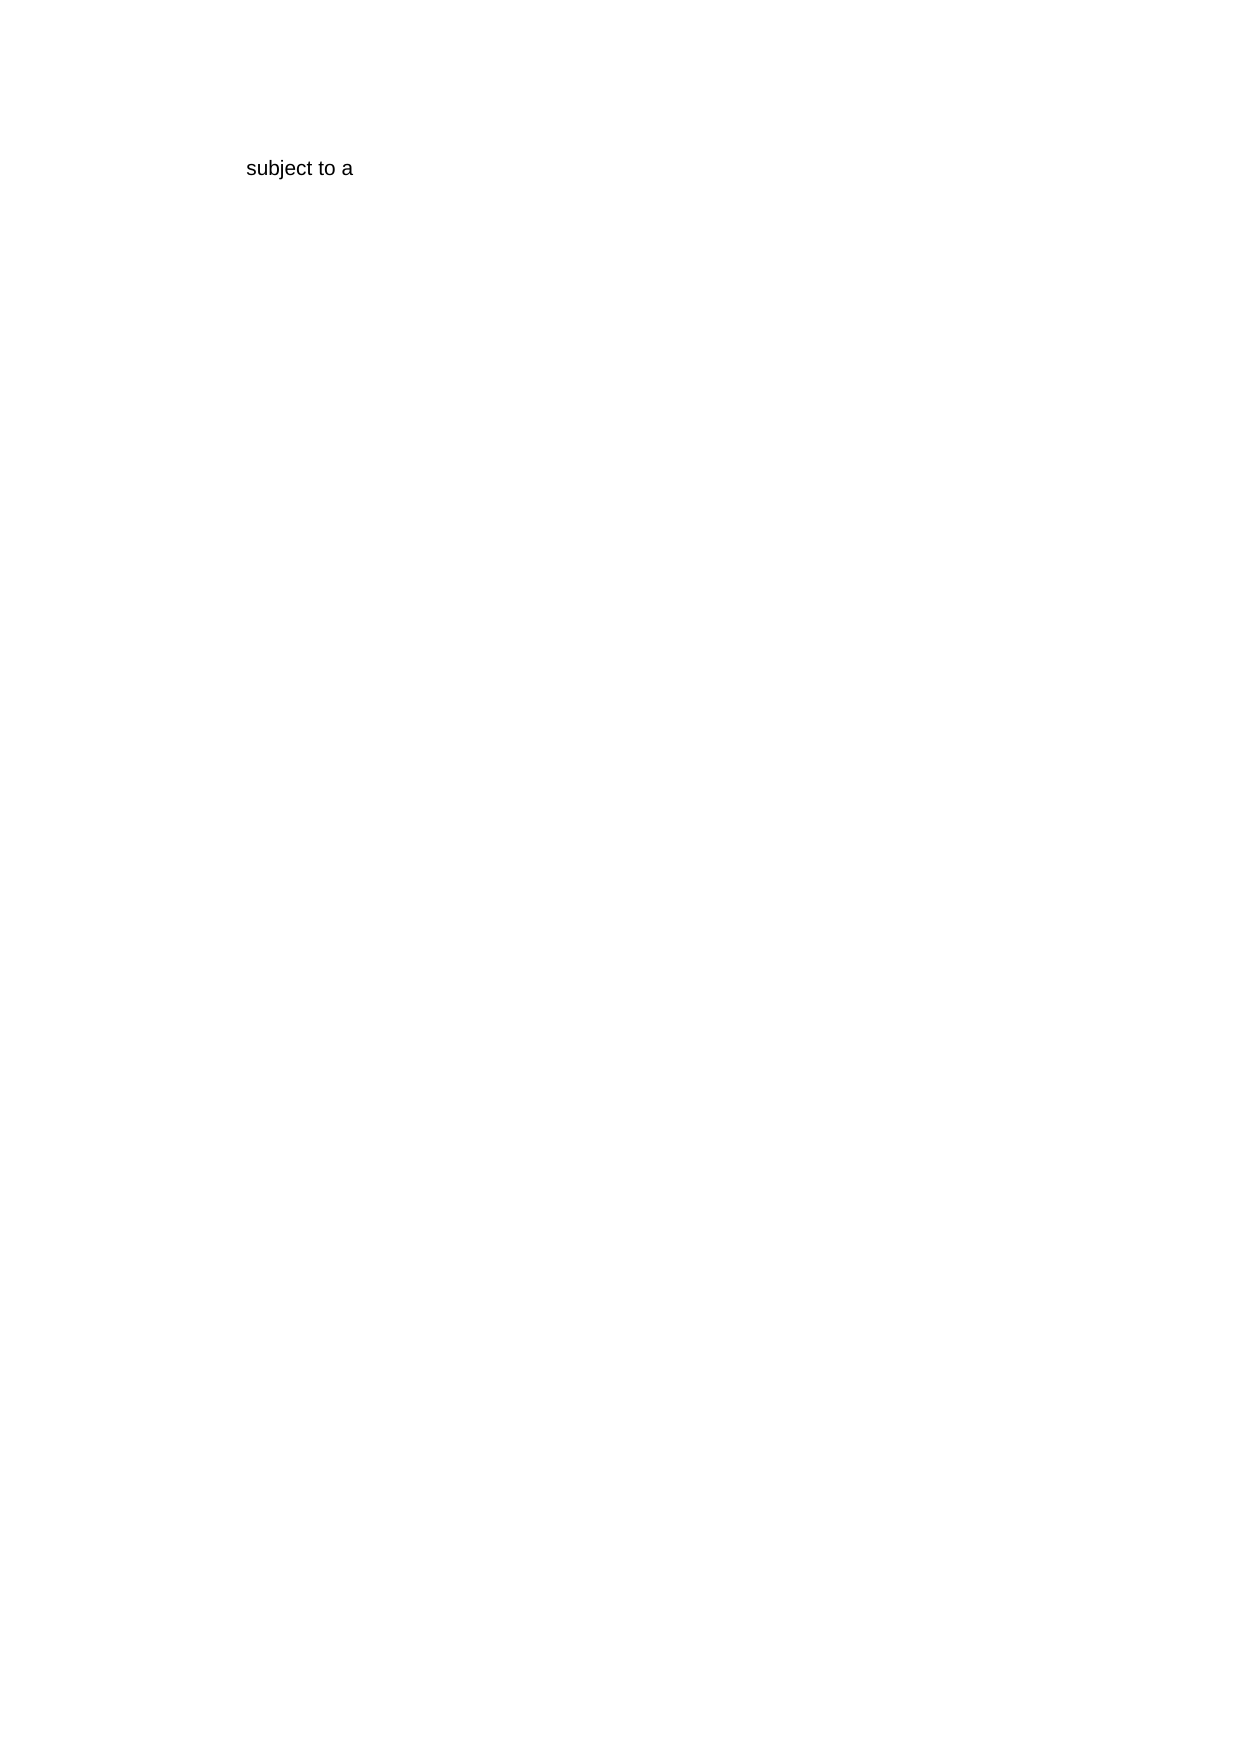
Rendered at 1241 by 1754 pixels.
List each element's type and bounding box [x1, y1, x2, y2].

list [209, 156, 1104, 180]
